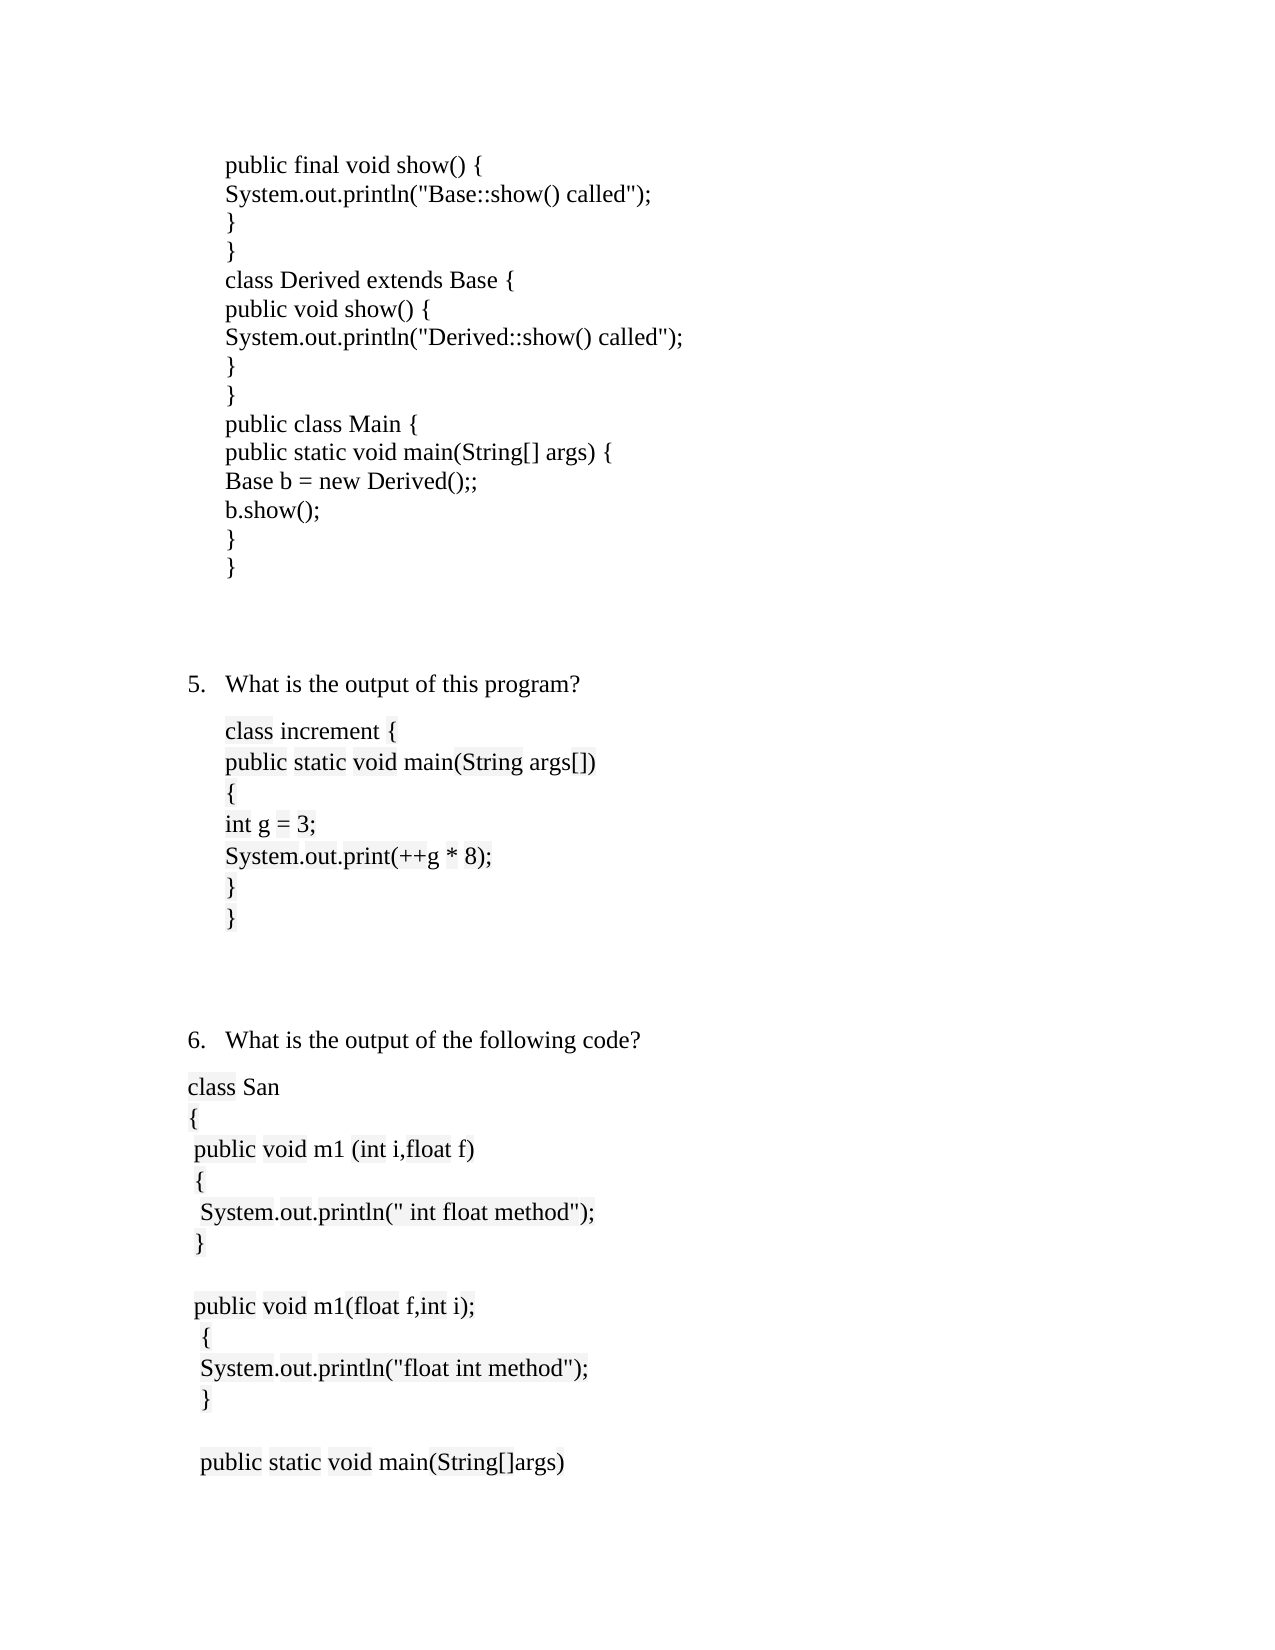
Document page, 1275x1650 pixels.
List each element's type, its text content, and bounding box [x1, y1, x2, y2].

text { [187, 1101, 1125, 1132]
list What is the output of the following code? [187, 1016, 1125, 1054]
text } [225, 552, 1125, 581]
text class increment { [225, 713, 1125, 744]
text public final void show() { [225, 150, 1125, 179]
text class San [187, 1069, 1125, 1101]
text System.out.print(++g * 8); [225, 838, 1125, 869]
text } [187, 1226, 1125, 1257]
text Base b = new Derived();; [225, 466, 1125, 495]
text public static void main(String[] args) { [225, 437, 1125, 466]
text public static void main(String[]args) [187, 1444, 1125, 1476]
text System.out.println("float int method"); [187, 1351, 1125, 1382]
text public void m1(float f,int i); [187, 1288, 1125, 1319]
text } [225, 236, 1125, 265]
text System.out.println(" int float method"); [187, 1194, 1125, 1226]
text } [225, 351, 1125, 380]
text { [187, 1163, 1125, 1194]
text } [225, 901, 1125, 932]
text public void show() { [225, 294, 1125, 322]
text System.out.println("Base::show() called"); [225, 179, 1125, 207]
text } [225, 380, 1125, 409]
text b.show(); [225, 495, 1125, 524]
text { [225, 776, 1125, 807]
text } [225, 207, 1125, 236]
text class Derived extends Base { [225, 265, 1125, 294]
text public static void main(String args[]) [225, 744, 1125, 776]
text public void m1 (int i,float f) [187, 1132, 1125, 1163]
text { [187, 1319, 1125, 1351]
list What is the output of this program? [187, 660, 1125, 698]
text int g = 3; [225, 807, 1125, 838]
text public class Main { [225, 409, 1125, 437]
text } [187, 1382, 1125, 1413]
text System.out.println("Derived::show() called"); [225, 322, 1125, 351]
text } [225, 869, 1125, 901]
text } [225, 524, 1125, 552]
